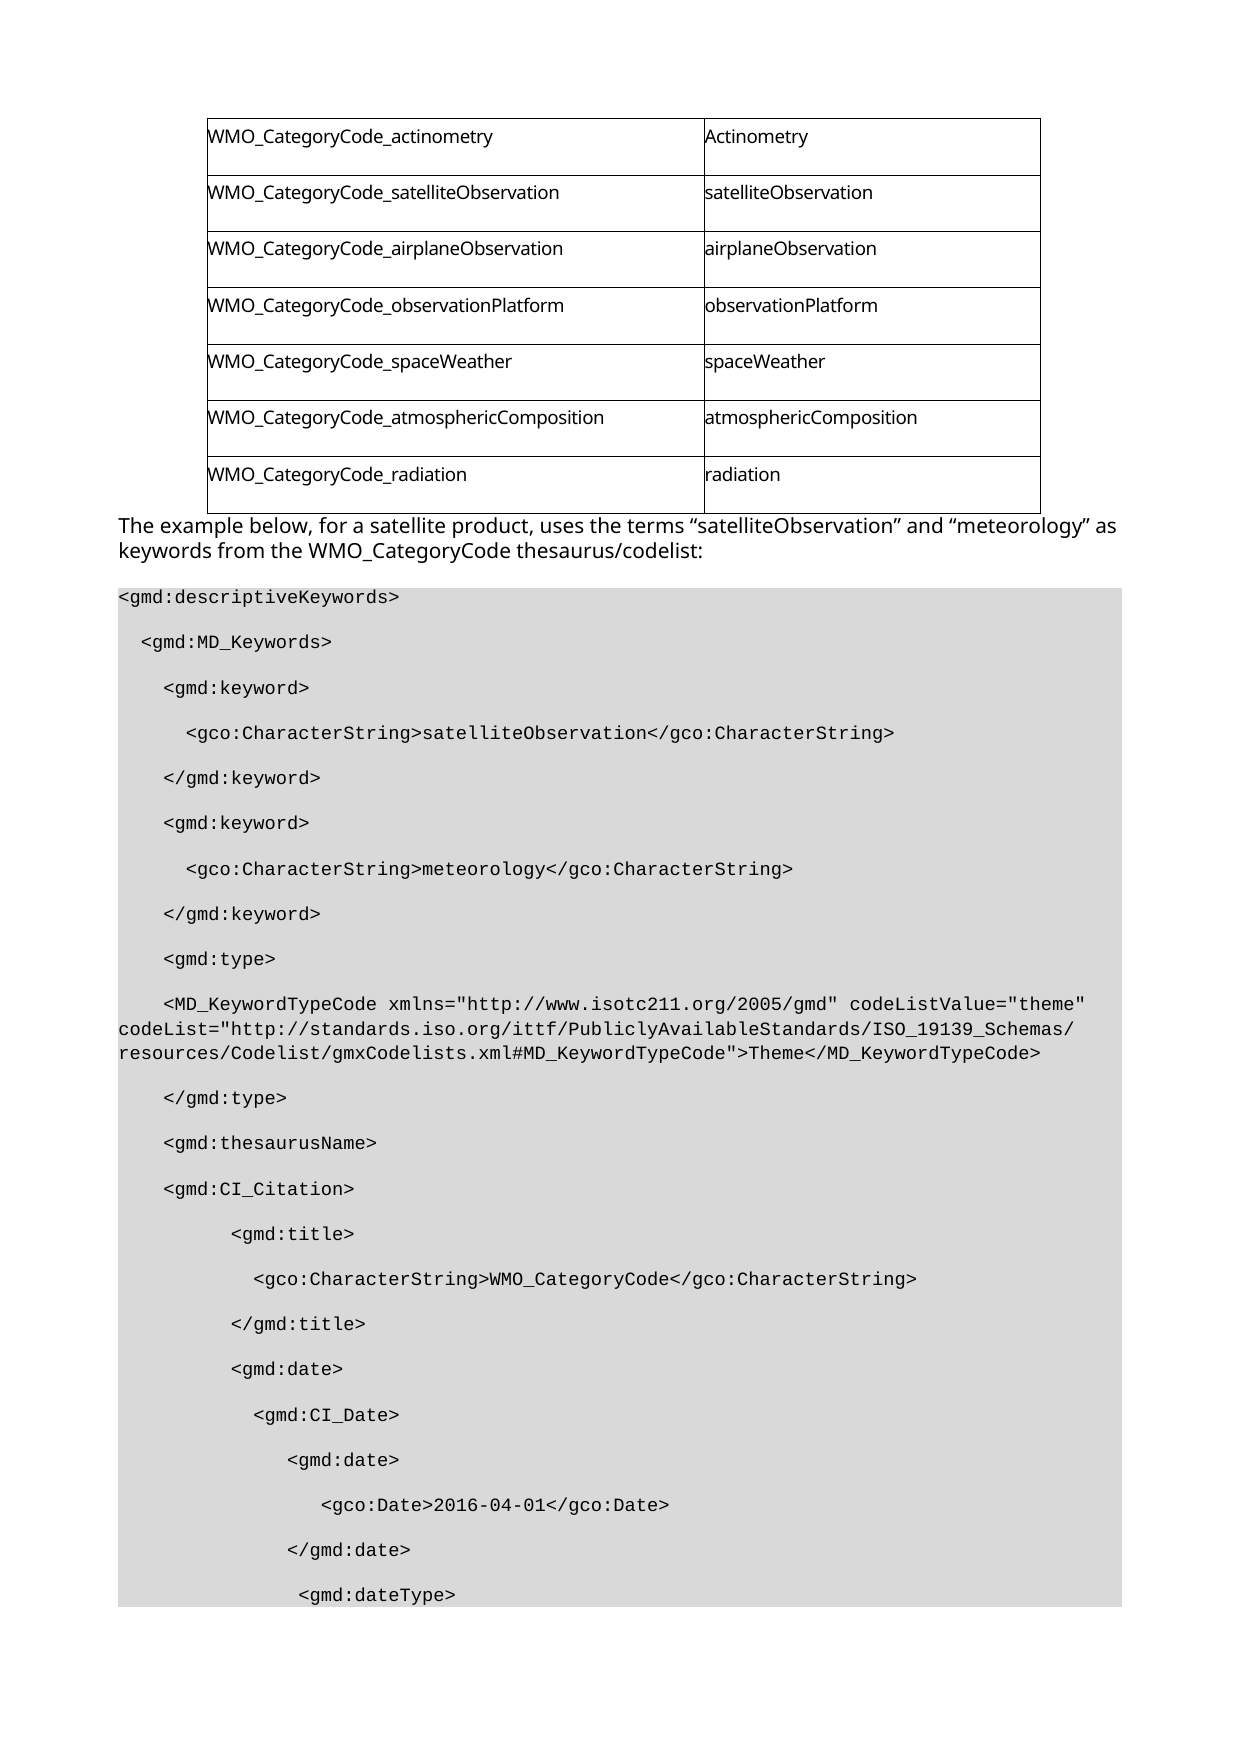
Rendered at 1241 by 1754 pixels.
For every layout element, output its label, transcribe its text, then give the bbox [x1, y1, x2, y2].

text </gmd:keyword> [118, 769, 1122, 790]
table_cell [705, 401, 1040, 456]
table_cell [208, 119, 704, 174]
text <gmd:CI_Citation> [118, 1179, 1122, 1201]
text </gmd:keyword> [118, 904, 1122, 926]
text <gmd:thesaurusName> [118, 1134, 1122, 1155]
text </gmd:title> [118, 1315, 1122, 1336]
text <gco:CharacterString>WMO_CategoryCode</gco:CharacterString> [118, 1270, 1122, 1291]
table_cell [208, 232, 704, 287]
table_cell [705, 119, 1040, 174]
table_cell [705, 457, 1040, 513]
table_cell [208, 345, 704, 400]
text <gco:Date>2016-04-01</gco:Date> [118, 1496, 1122, 1517]
text <gco:CharacterString>satelliteObservation</gco:CharacterString> [118, 724, 1122, 745]
text <MD_KeywordTypeCode xmlns="http://www.isotc211.org/2005/gmd" codeListValue="theme" codeList="http://standards.iso.org/ittf/PubliclyAvailableStandards/ISO_19139_Schemas/resources/Codelist/gmxCodelists.xml#MD_KeywordTypeCode">Theme</MD_KeywordTypeCode> [118, 995, 1122, 1065]
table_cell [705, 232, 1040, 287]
text </gmd:type> [118, 1089, 1122, 1110]
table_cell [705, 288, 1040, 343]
text <gmd:descriptiveKeywords> [118, 588, 1122, 609]
text <gmd:type> [118, 950, 1122, 971]
text <gmd:date> [118, 1360, 1122, 1381]
text The example below, for a satellite product, uses the terms “satelliteObservation” and “meteorology” as keywords from the WMO_CategoryCode thesaurus/codelist: [118, 513, 1122, 563]
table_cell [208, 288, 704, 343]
text <gmd:keyword> [118, 814, 1122, 835]
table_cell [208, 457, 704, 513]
text <gmd:dateType> [118, 1586, 1122, 1607]
text <gmd:title> [118, 1224, 1122, 1246]
text <gmd:CI_Date> [118, 1405, 1122, 1427]
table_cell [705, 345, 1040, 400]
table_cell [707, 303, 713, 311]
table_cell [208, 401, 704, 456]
text <gmd:date> [118, 1451, 1122, 1472]
text </gmd:date> [118, 1541, 1122, 1562]
text <gmd:MD_Keywords> [118, 633, 1122, 654]
text <gmd:keyword> [118, 678, 1122, 700]
text <gco:CharacterString>meteorology</gco:CharacterString> [118, 859, 1122, 881]
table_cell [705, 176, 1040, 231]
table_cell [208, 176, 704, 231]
